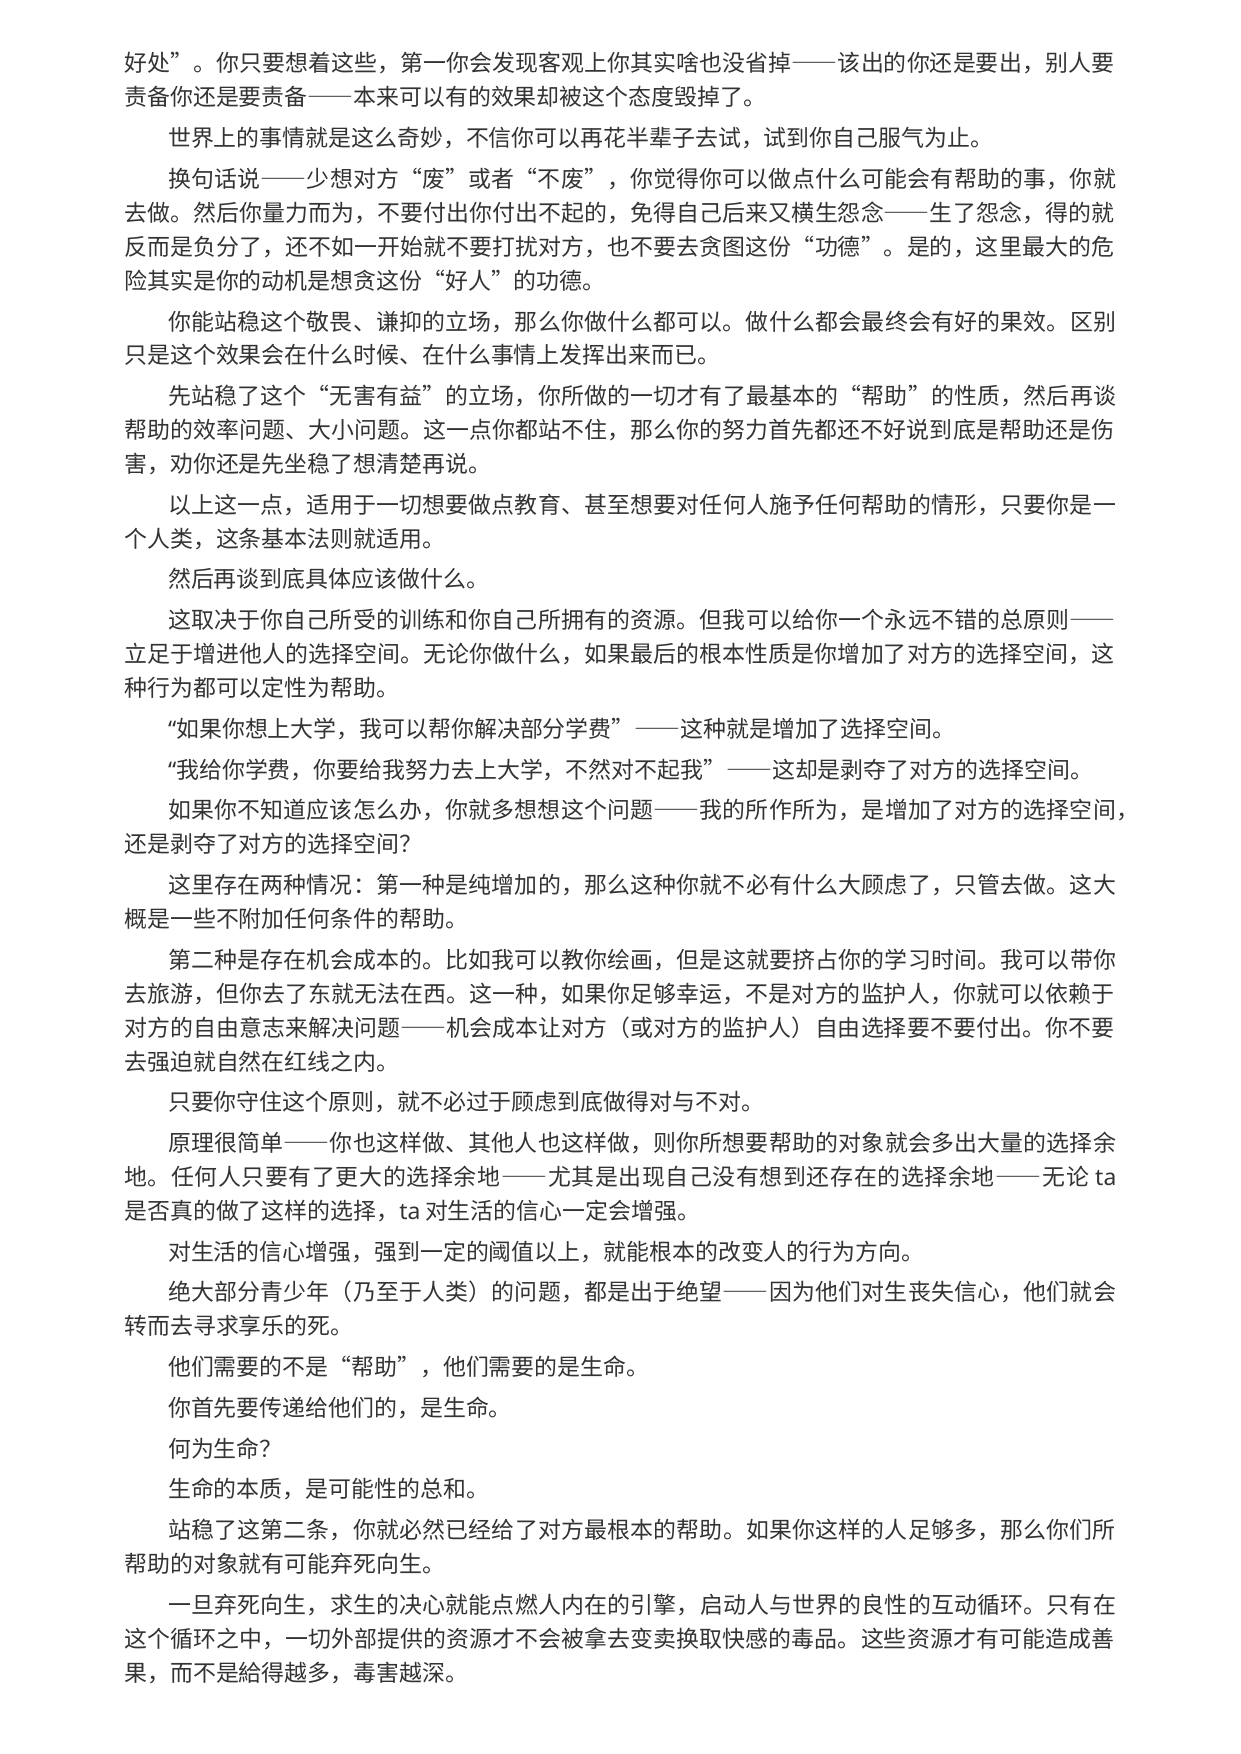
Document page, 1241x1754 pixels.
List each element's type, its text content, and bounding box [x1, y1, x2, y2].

text 生命的本质，是可能性的总和。 [124, 1471, 1116, 1505]
text “我给你学费，你要给我努力去上大学，不然对不起我”——这却是剥夺了对方的选择空间。 [124, 751, 1116, 785]
text 只要你守住这个原则，就不必过于顾虑到底做得对与不对。 [124, 1084, 1116, 1118]
text 对生活的信心增强，强到一定的阈值以上，就能根本的改变人的行为方向。 [124, 1233, 1116, 1267]
text 第二种是存在机会成本的。比如我可以教你绘画，但是这就要挤占你的学习时间。我可以带你去旅游，但你去了东就无法在西。这一种，如果你足够幸运，不是对方的监护人，你就可以依赖于对方的自由意志来解决问题——机会成本让对方（或对方的监护人）自由选择要不要付出。你不要去强迫就自然在红线之内。 [124, 941, 1116, 1077]
text 如果你不知道应该怎么办，你就多想想这个问题——我的所作所为，是增加了对方的选择空间，还是剥夺了对方的选择空间？ [124, 792, 1116, 860]
text 这取决于你自己所受的训练和你自己所拥有的资源。但我可以给你一个永远不错的总原则——立足于增进他人的选择空间。无论你做什么，如果最后的根本性质是你增加了对方的选择空间，这种行为都可以定性为帮助。 [124, 602, 1116, 704]
text 他们需要的不是“帮助”，他们需要的是生命。 [124, 1349, 1116, 1383]
text 绝大部分青少年（乃至于人类）的问题，都是出于绝望——因为他们对生丧失信心，他们就会转而去寻求享乐的死。 [124, 1274, 1116, 1342]
text 一旦弃死向生，求生的决心就能点燃人内在的引擎，启动人与世界的良性的互动循环。只有在这个循环之中，一切外部提供的资源才不会被拿去变卖换取快感的毒品。这些资源才有可能造成善果，而不是給得越多，毒害越深。 [124, 1586, 1116, 1688]
text 然后再谈到底具体应该做什么。 [124, 561, 1116, 595]
text 何为生命？ [124, 1430, 1116, 1464]
text 这里存在两种情况：第一种是纯增加的，那么这种你就不必有什么大顾虑了，只管去做。这大概是一些不附加任何条件的帮助。 [124, 867, 1116, 934]
text 站稳了这第二条，你就必然已经给了对方最根本的帮助。如果你这样的人足够多，那么你们所帮助的对象就有可能弃死向生。 [124, 1512, 1116, 1579]
text 换句话说——少想对方“废”或者“不废”，你觉得你可以做点什么可能会有帮助的事，你就去做。然后你量力而为，不要付出你付出不起的，免得自己后来又横生怨念——生了怨念，得的就反而是负分了，还不如一开始就不要打扰对方，也不要去贪图这份“功德”。是的，这里最大的危险其实是你的动机是想贪这份“好人”的功德。 [124, 160, 1116, 296]
text 先站稳了这个“无害有益”的立场，你所做的一切才有了最基本的“帮助”的性质，然后再谈帮助的效率问题、大小问题。这一点你都站不住，那么你的努力首先都还不好说到底是帮助还是伤害，劝你还是先坐稳了想清楚再说。 [124, 378, 1116, 479]
text 以上这一点，适用于一切想要做点教育、甚至想要对任何人施予任何帮助的情形，只要你是一个人类，这条基本法则就适用。 [124, 486, 1116, 554]
text 你首先要传递给他们的，是生命。 [124, 1389, 1116, 1423]
text “如果你想上大学，我可以帮你解决部分学费”——这种就是增加了选择空间。 [124, 710, 1116, 744]
text 你能站稳这个敬畏、谦抑的立场，那么你做什么都可以。做什么都会最终会有好的果效。区别只是这个效果会在什么时候、在什么事情上发挥出来而已。 [124, 303, 1116, 371]
text 世界上的事情就是这么奇妙，不信你可以再花半辈子去试，试到你自己服气为止。 [124, 120, 1116, 154]
text 原理很简单——你也这样做、其他人也这样做，则你所想要帮助的对象就会多出大量的选择余地。任何人只要有了更大的选择余地——尤其是出现自己没有想到还存在的选择余地——无论ta是否真的做了这样的选择，ta对生活的信心一定会增强。 [124, 1124, 1116, 1226]
